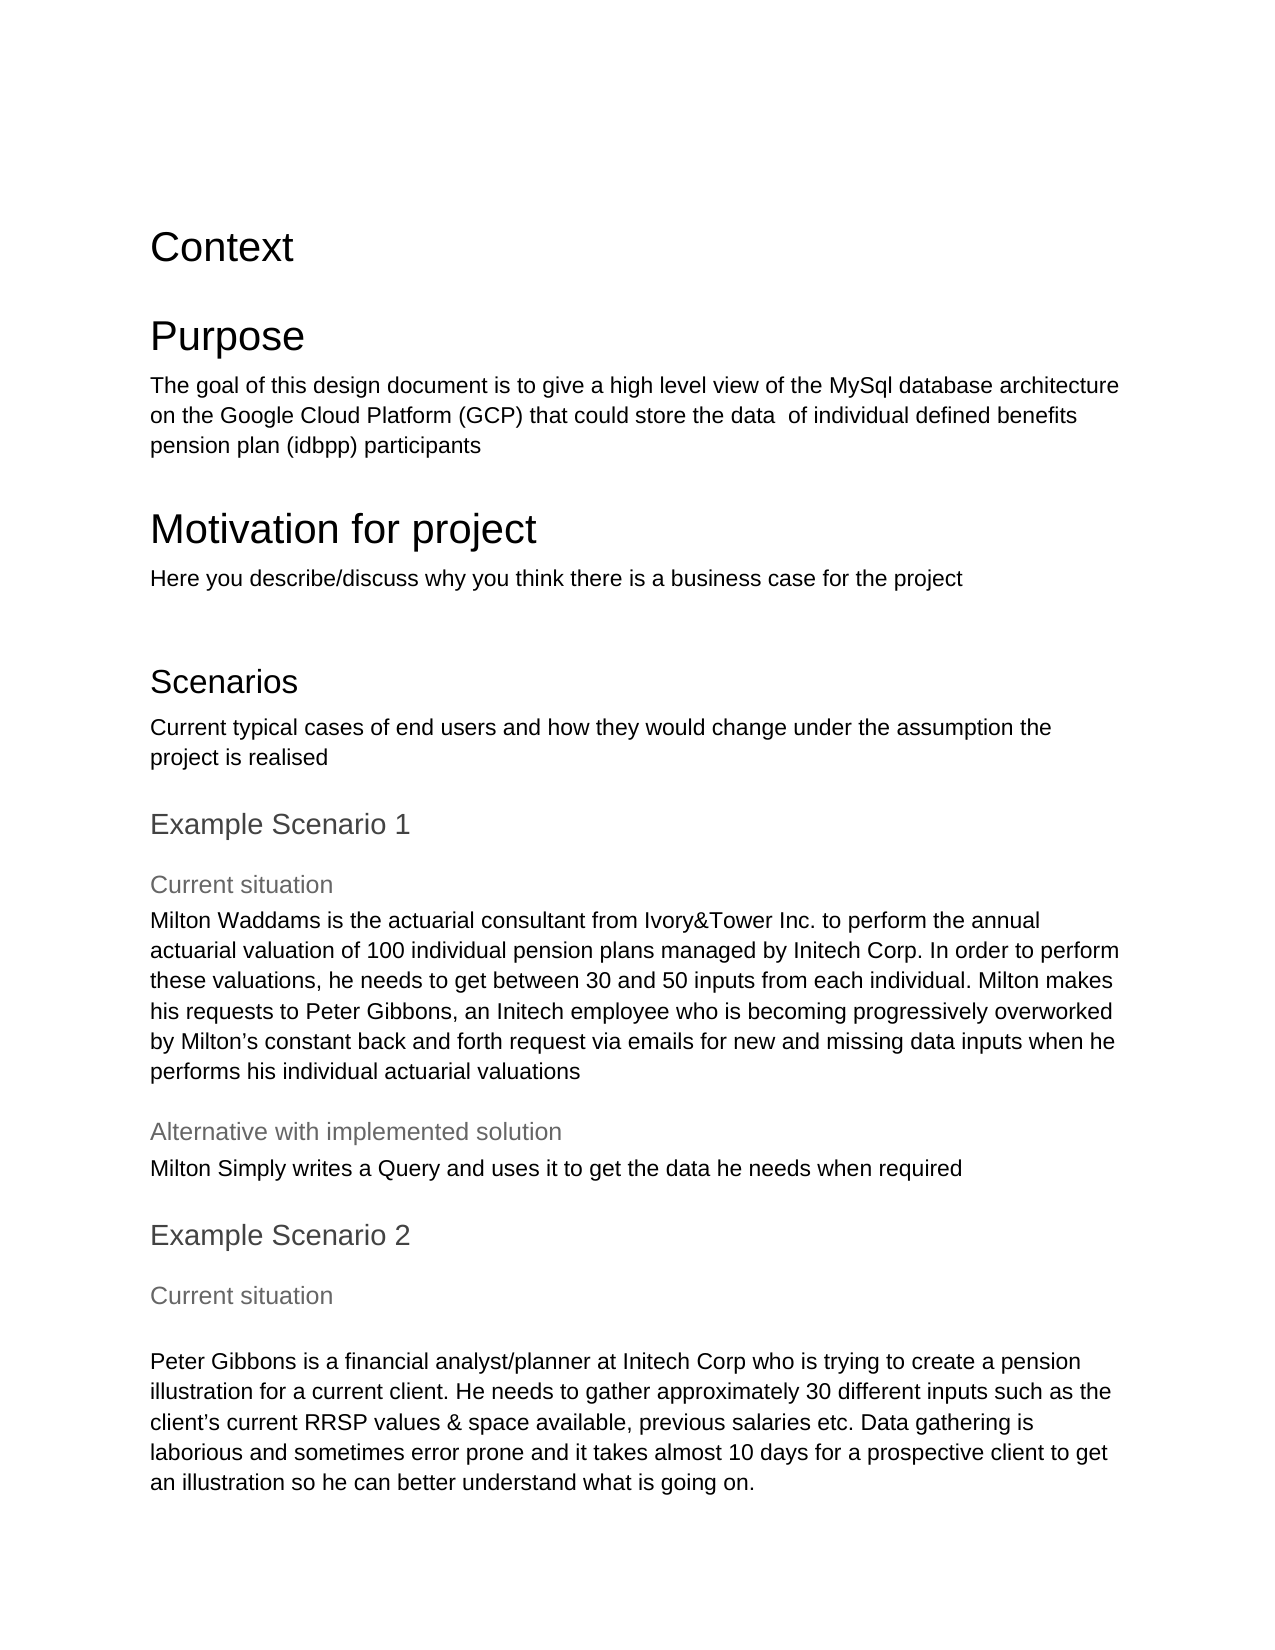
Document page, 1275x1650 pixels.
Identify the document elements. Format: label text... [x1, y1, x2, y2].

text Current typical cases of end users and how they would change under the assumption the project is realised [150, 713, 1125, 770]
subtitle Example Scenario 1 [150, 807, 1125, 841]
subtitle Alternative with implemented solution [150, 1117, 1125, 1146]
text Peter Gibbons is a financial analyst/planner at Initech Corp who is trying to create a pension illustration for a current client. He needs to gather approximately 30 different inputs such as the client’s current RRSP values & space available, previous salaries etc. Data gathering is laborious and sometimes error prone and it takes almost 10 days for a prospective client to get an illustration so he can better understand what is going on. [150, 1348, 1125, 1495]
subtitle Motivation for project [150, 504, 1125, 552]
text Milton Simply writes a Query and uses it to get the data he needs when required [150, 1154, 1125, 1181]
text The goal of this design document is to give a high level view of the MySql database architecture on the Google Cloud Platform (GCP) that could store the data of individual defined benefits pension plan (idbpp) participants [150, 372, 1125, 459]
subtitle Example Scenario 2 [150, 1218, 1125, 1252]
subtitle Purpose [150, 311, 1125, 359]
subtitle Current situation [150, 870, 1125, 899]
subtitle Scenarios [150, 662, 1125, 701]
text Milton Waddams is the actuarial consultant from Ivory&Tower Inc. to perform the annual actuarial valuation of 100 individual pension plans managed by Initech Corp. In order to perform these valuations, he needs to get between 30 and 50 inputs from each individual. Milton makes his requests to Peter Gibbons, an Initech employee who is becoming progressively overworked by Milton’s constant back and forth request via emails for new and missing data inputs when he performs his individual actuarial valuations [150, 907, 1125, 1084]
subtitle Current situation [150, 1281, 1125, 1309]
text Here you describe/discuss why you think there is a business case for the project [150, 564, 1125, 591]
subtitle Context [150, 222, 1125, 270]
